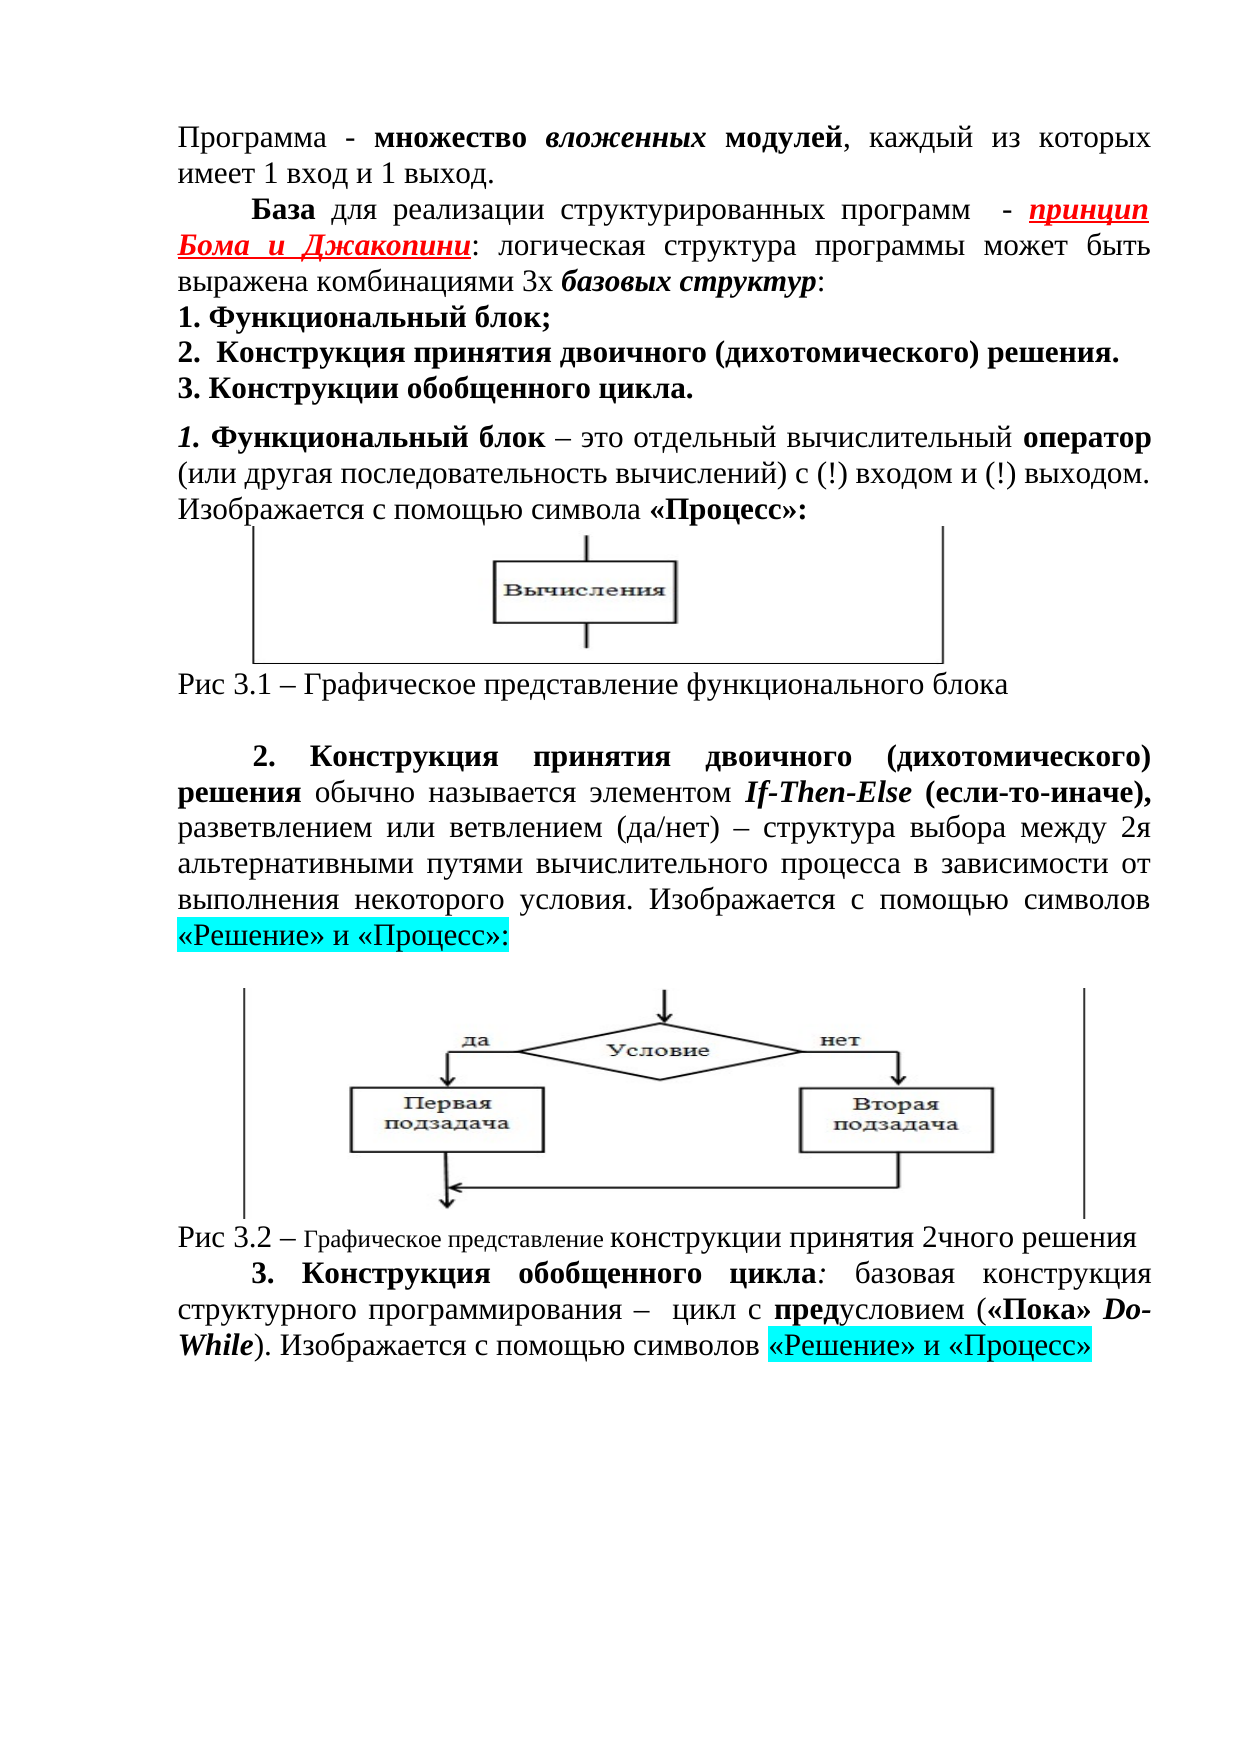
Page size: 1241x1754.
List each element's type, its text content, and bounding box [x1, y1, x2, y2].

text 2. Конструкция принятия двоичного (дихотомического) решения обычно называется элементом If-Then-Else (если-то-иначе), разветвлением или ветвлением (да/нет) – структура выбора между 2я альтернативными путями вычислительного процесса в зависимости от выполнения некоторого условия. Изображается с помощью символов «Решение» и «Процесс»: [177, 737, 1152, 952]
text 1. Функциональный блок; [177, 298, 1152, 334]
text Рис 3.1 – Графическое представление функционального блока [177, 665, 1152, 701]
text 3. Конструкция обобщенного цикла: базовая конструкция структурного программирования – цикл с предусловием («Пока» Do-While). Изображается с помощью символов «Решение» и «Процесс» [177, 1254, 1152, 1362]
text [177, 118, 1152, 190]
picture [251, 526, 946, 665]
text Рис 3.2 – Графическое представление конструкции принятия 2чного решения [177, 1218, 1152, 1254]
text База для реализации структурированных программ - принцип Бома и Джакопини: логическая структура программы может быть выражена комбинациями 3х базовых структур: [177, 190, 1152, 298]
text 3. Конструкции обобщенного цикла. [177, 370, 1152, 406]
picture [242, 988, 1087, 1219]
text 2. Конструкция принятия двоичного (дихотомического) решения. [177, 334, 1152, 370]
text 1. Функциональный блок – это отдельный вычислительный оператор (или другая последовательность вычислений) с (!) входом и (!) выходом. Изображается с помощью символа «Процесс»: [177, 418, 1152, 526]
